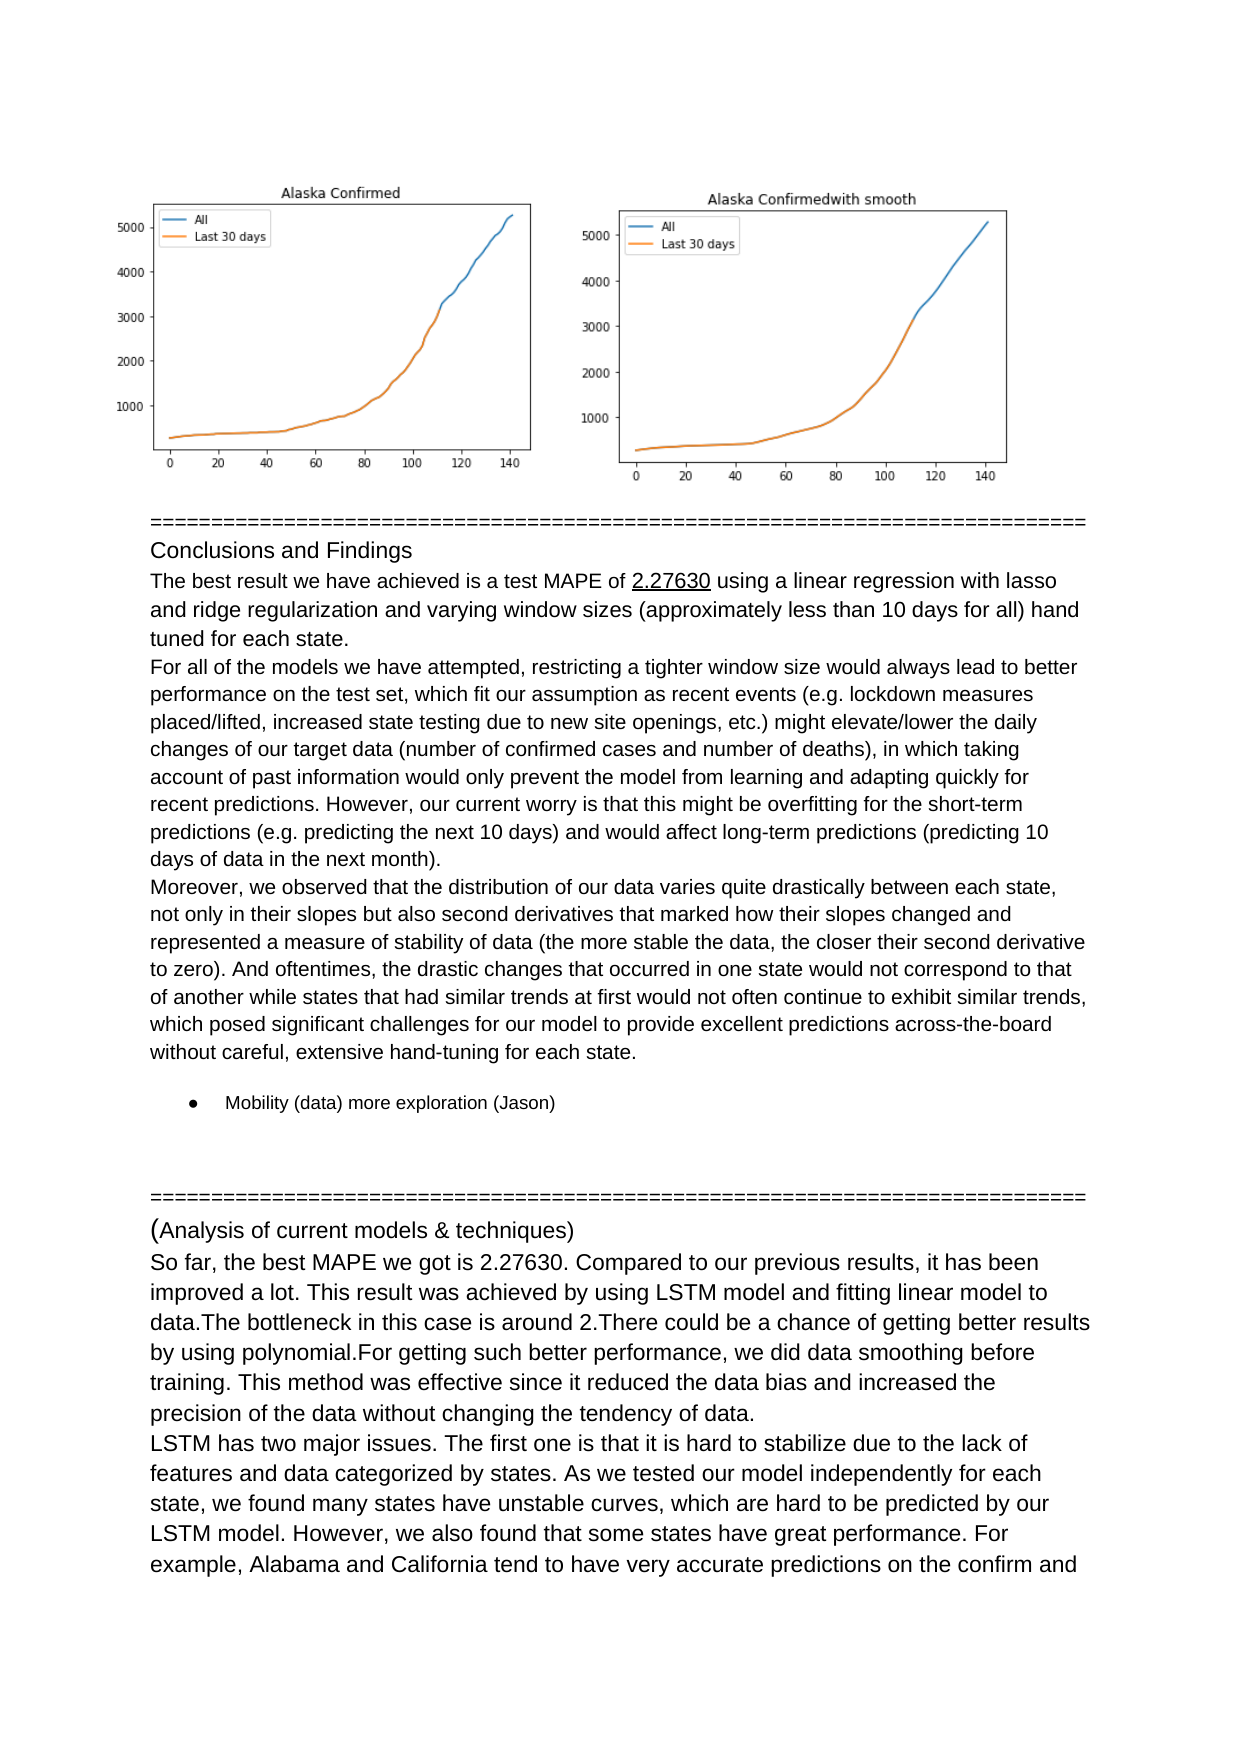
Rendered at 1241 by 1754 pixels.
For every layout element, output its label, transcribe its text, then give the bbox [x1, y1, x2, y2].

picture [568, 179, 1028, 492]
picture [98, 179, 548, 473]
text The best result we have achieved is a test MAPE of 2.27630 using a linear regression with lasso and ridge regularization and varying window sizes (approximately less than 10 days for all) hand tuned for each state. [150, 568, 1090, 651]
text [150, 1430, 1090, 1577]
list Mobility (data) more exploration (Jason) [187, 1092, 1090, 1113]
text For all of the models we have attempted, restricting a tighter window size would always lead to better performance on the test set, which fit our assumption as recent events (e.g. lockdown measures placed/lifted, increased state testing due to new site openings, etc.) might elevate/lower the daily changes of our target data (number of confirmed cases and number of deaths), in which taking account of past information would only prevent the model from learning and adapting quickly for recent predictions. However, our current worry is that this might be overfitting for the short-term predictions (e.g. predicting the next 10 days) and would affect long-term predictions (predicting 10 days of data in the next month). [150, 654, 1090, 871]
text So far, the best MAPE we got is 2.27630. Compared to our previous results, it has been improved a lot. This result was achieved by using LSTM model and fitting linear model to data.The bottleneck in this case is around 2.There could be a chance of getting better results by using polynomial.For getting such better performance, we did data smoothing before training. This method was effective since it reduced the data bias and increased the precision of the data without changing the tendency of data. [150, 1248, 1090, 1426]
text Moreover, we observed that the distribution of our data varies quite drastically between each state, not only in their slopes but also second derivatives that marked how their slopes changed and represented a measure of stability of data (the more stable the data, the closer their second derivative to zero). And oftentimes, the drastic changes that occurred in one state would not correspond to that of another while states that had similar trends at first would not often continue to exhibit similar trends, which posed significant challenges for our model to provide excellent predictions across-the-board without careful, extensive hand-tuning for each state. [150, 874, 1090, 1063]
text ============================================================================= [150, 1185, 1090, 1209]
text (Analysis of current models & techniques) [150, 1213, 1090, 1244]
text Conclusions and Findings [150, 537, 1090, 564]
